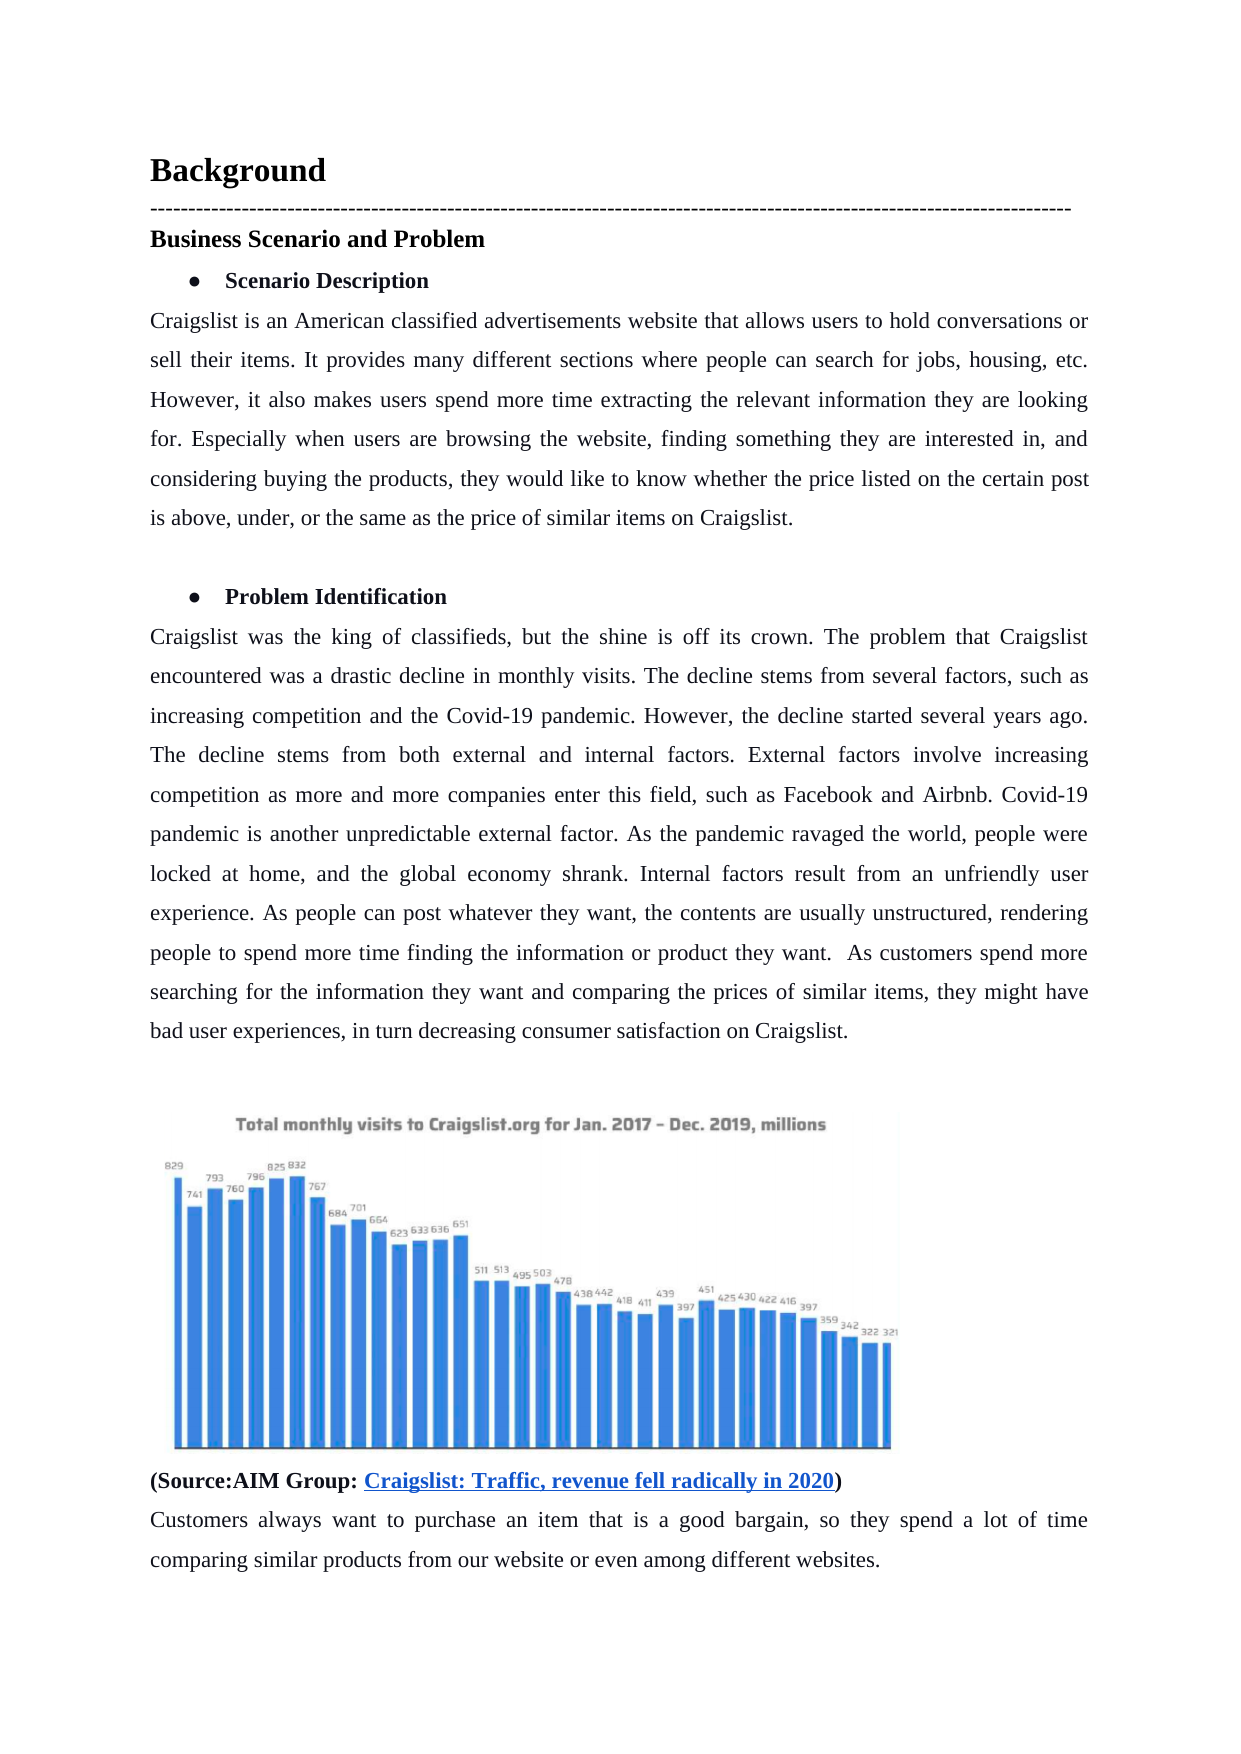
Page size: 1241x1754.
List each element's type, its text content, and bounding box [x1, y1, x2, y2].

text Customers always want to purchase an item that is a good bargain, so they spend a lot of time comparing similar products from our website or even among different websites. [150, 1506, 1090, 1572]
list Problem Identification [187, 583, 1090, 609]
text ------------------------------------------------------------------------------------------------------------------------- [150, 194, 1090, 220]
text Background [150, 150, 1090, 188]
text (Source:AIM Group: Craigslist: Traffic, revenue fell radically in 2020) [150, 1467, 1090, 1493]
text Business Scenario and Problem [150, 224, 1090, 253]
picture [150, 1096, 911, 1454]
text Craigslist is an American classified advertisements website that allows users to hold conversations or sell their items. It provides many different sections where people can search for jobs, housing, etc. However, it also makes users spend more time extracting the relevant information they are looking for. Especially when users are browsing the website, finding something they are interested in, and considering buying the products, they would like to know whether the price listed on the certain post is above, under, or the same as the price of similar items on Craigslist. [150, 307, 1090, 531]
text Craigslist was the king of classifieds, but the shine is off its crown. The problem that Craigslist encountered was a drastic decline in monthly visits. The decline stems from several factors, such as increasing competition and the Covid-19 pandemic. However, the decline started several years ago. The decline stems from both external and internal factors. External factors involve increasing competition as more and more companies enter this field, such as Facebook and Airbnb. Covid-19 pandemic is another unpredictable external factor. As the pandemic ravaged the world, people were locked at home, and the global economy shrank. Internal factors result from an unfriendly user experience. As people can post whatever they want, the contents are usually unstructured, rendering people to spend more time finding the information or product they want. As customers spend more searching for the information they want and comparing the prices of similar items, they might have bad user experiences, in turn decreasing consumer satisfaction on Craigslist. [150, 623, 1090, 1044]
list Scenario Description [187, 267, 1090, 294]
